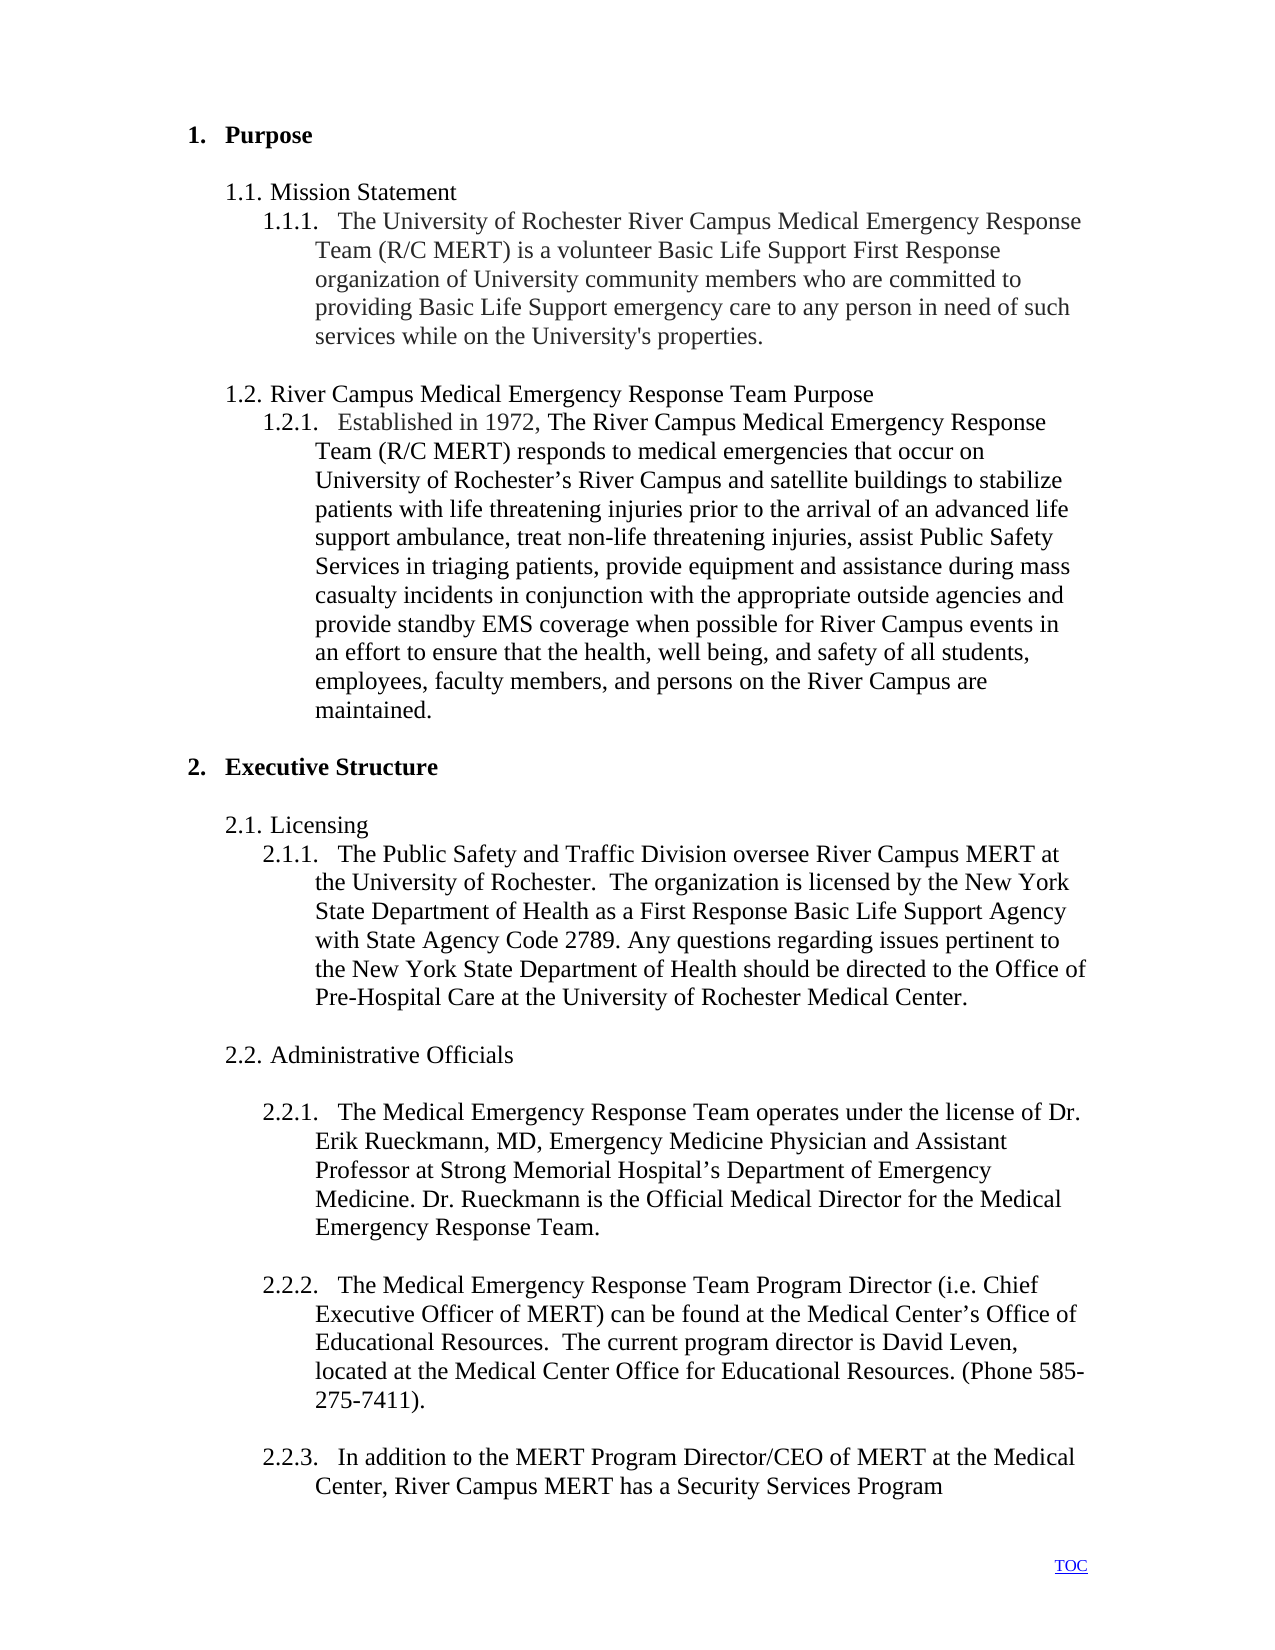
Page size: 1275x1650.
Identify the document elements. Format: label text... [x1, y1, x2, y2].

list The Public Safety and Traffic Division oversee River Campus MERT at the University of Rochester. The organization is licensed by the New York State Department of Health as a First Response Basic Life Support Agency with State Agency Code 2789. Any questions regarding issues pertinent to the New York State Department of Health should be directed to the Office of Pre-Hospital Care at the University of Rochester Medical Center. [262, 839, 1087, 1011]
list Mission Statement [225, 177, 1087, 206]
list Licensing [225, 810, 1087, 839]
list Purpose [187, 120, 1087, 149]
list Executive Structure [187, 752, 1087, 781]
list The Medical Emergency Response Team operates under the license of Dr. Erik Rueckmann, MD, Emergency Medicine Physician and Assistant Professor at Strong Memorial Hospital’s Department of Emergency Medicine. Dr. Rueckmann is the Official Medical Director for the Medical Emergency Response Team. [262, 1097, 1087, 1241]
list Administrative Officials [225, 1040, 1087, 1069]
list The Medical Emergency Response Team Program Director (i.e. Chief Executive Officer of MERT) can be found at the Medical Center’s Office of Educational Resources. The current program director is David Leven, located at the Medical Center Office for Educational Resources. (Phone 585-275-7411). [262, 1270, 1087, 1414]
list River Campus Medical Emergency Response Team Purpose [225, 379, 1087, 407]
list The University of Rochester River Campus Medical Emergency Response Team (R/C MERT) is a volunteer Basic Life Support First Response organization of University community members who are committed to providing Basic Life Support emergency care to any person in need of such services while on the University's properties. [262, 206, 1087, 350]
list Established in 1972, The River Campus Medical Emergency Response Team (R/C MERT) responds to medical emergencies that occur on University of Rochester’s River Campus and satellite buildings to stabilize patients with life threatening injuries prior to the arrival of an advanced life support ambulance, treat non-life threatening injuries, assist Public Safety Services in triaging patients, provide equipment and assistance during mass casualty incidents in conjunction with the appropriate outside agencies and provide standby EMS coverage when possible for River Campus events in an effort to ensure that the health, well being, and safety of all students, employees, faculty members, and persons on the River Campus are maintained. [262, 407, 1087, 724]
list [262, 1442, 1087, 1500]
